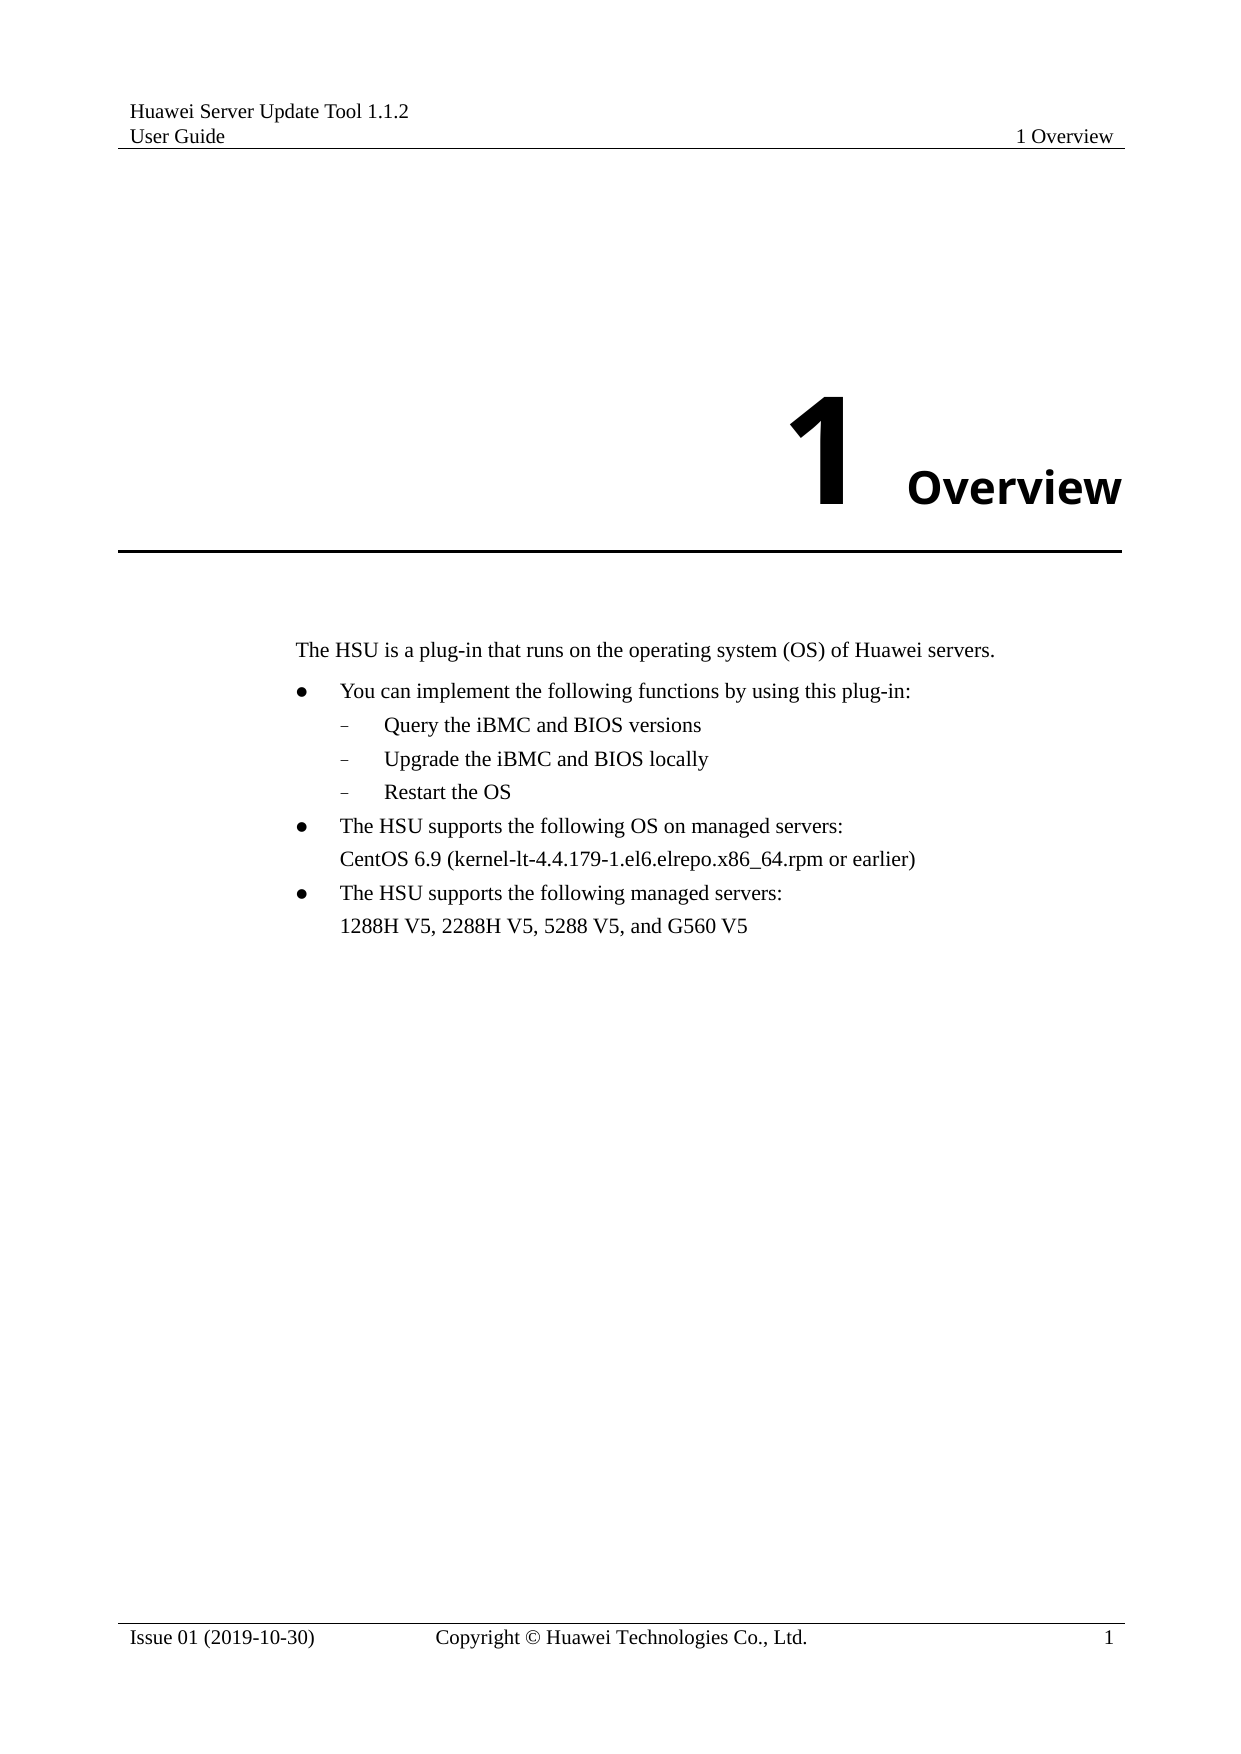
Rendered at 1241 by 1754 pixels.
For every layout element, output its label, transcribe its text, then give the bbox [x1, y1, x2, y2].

subtitle Overview [118, 344, 1122, 550]
list Upgrade the iBMC and BIOS locally [339, 746, 1122, 771]
text The HSU is a plug-in that runs on the operating system (OS) of Huawei servers. [295, 637, 1122, 662]
list The HSU supports the following managed servers: [295, 880, 1122, 905]
list The HSU supports the following OS on managed servers: [295, 813, 1122, 838]
list You can implement the following functions by using this plug-in: [295, 678, 1122, 704]
list CentOS 6.9 (kernel-lt-4.4.179-1.el6.elrepo.x86_64.rpm or earlier) [339, 846, 1122, 871]
list Query the iBMC and BIOS versions [339, 712, 1122, 737]
list 1288H V5, 2288H V5, 5288 V5, and G560 V5 [339, 913, 1122, 938]
list Restart the OS [339, 779, 1122, 804]
